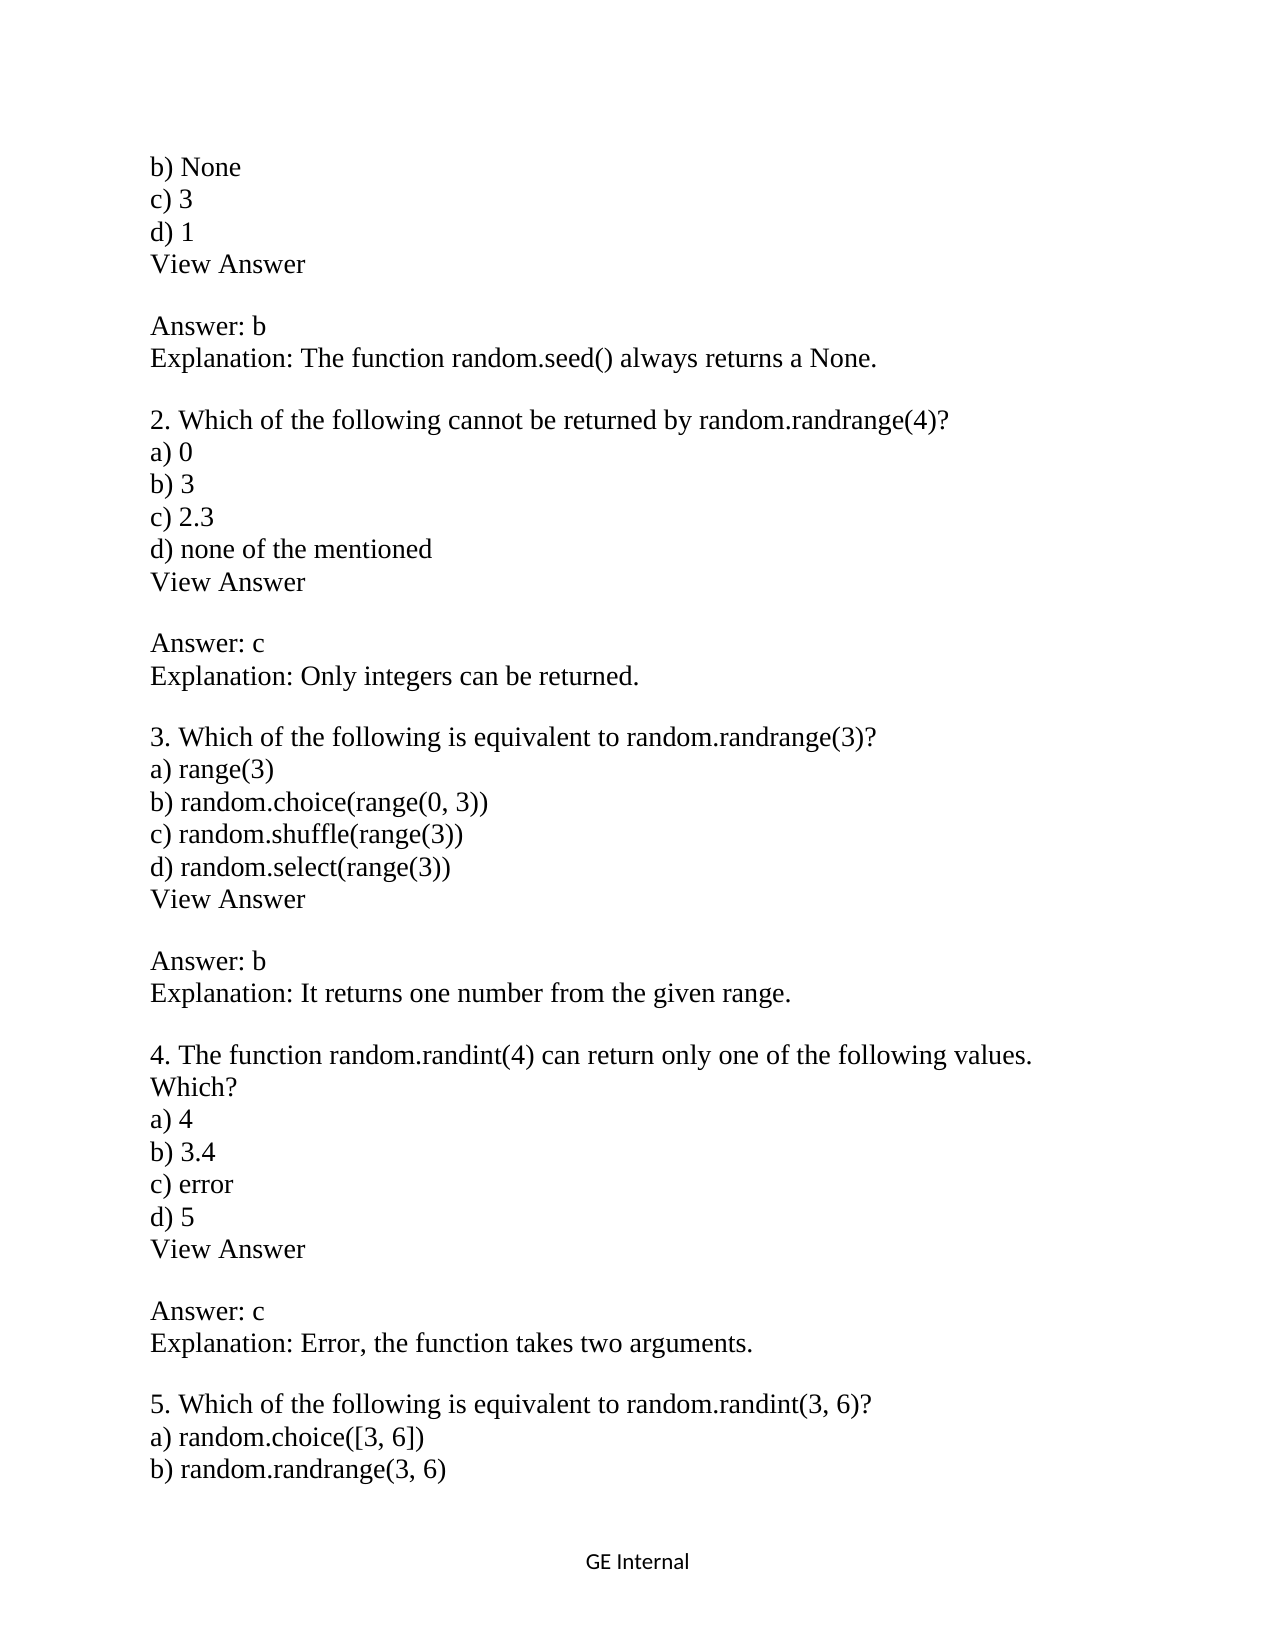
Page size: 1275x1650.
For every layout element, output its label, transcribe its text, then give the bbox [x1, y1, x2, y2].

text Answer: c Explanation: Only integers can be returned. [150, 626, 1125, 691]
text Answer: c Explanation: Error, the function takes two arguments. [150, 1294, 1125, 1358]
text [150, 150, 1125, 279]
text 2. Which of the following cannot be returned by random.randrange(4)? a) 0 b) 3 c) 2.3 d) none of the mentioned View Answer [150, 403, 1125, 597]
text 4. The function random.randint(4) can return only one of the following values. Which? a) 4 b) 3.4 c) error d) 5 View Answer [150, 1038, 1125, 1264]
text Answer: b Explanation: The function random.seed() always returns a None. [150, 309, 1125, 373]
text Answer: b Explanation: It returns one number from the given range. [150, 944, 1125, 1008]
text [150, 1388, 1125, 1485]
text 3. Which of the following is equivalent to random.randrange(3)? a) range(3) b) random.choice(range(0, 3)) c) random.shuffle(range(3)) d) random.select(range(3)) View Answer [150, 720, 1125, 914]
